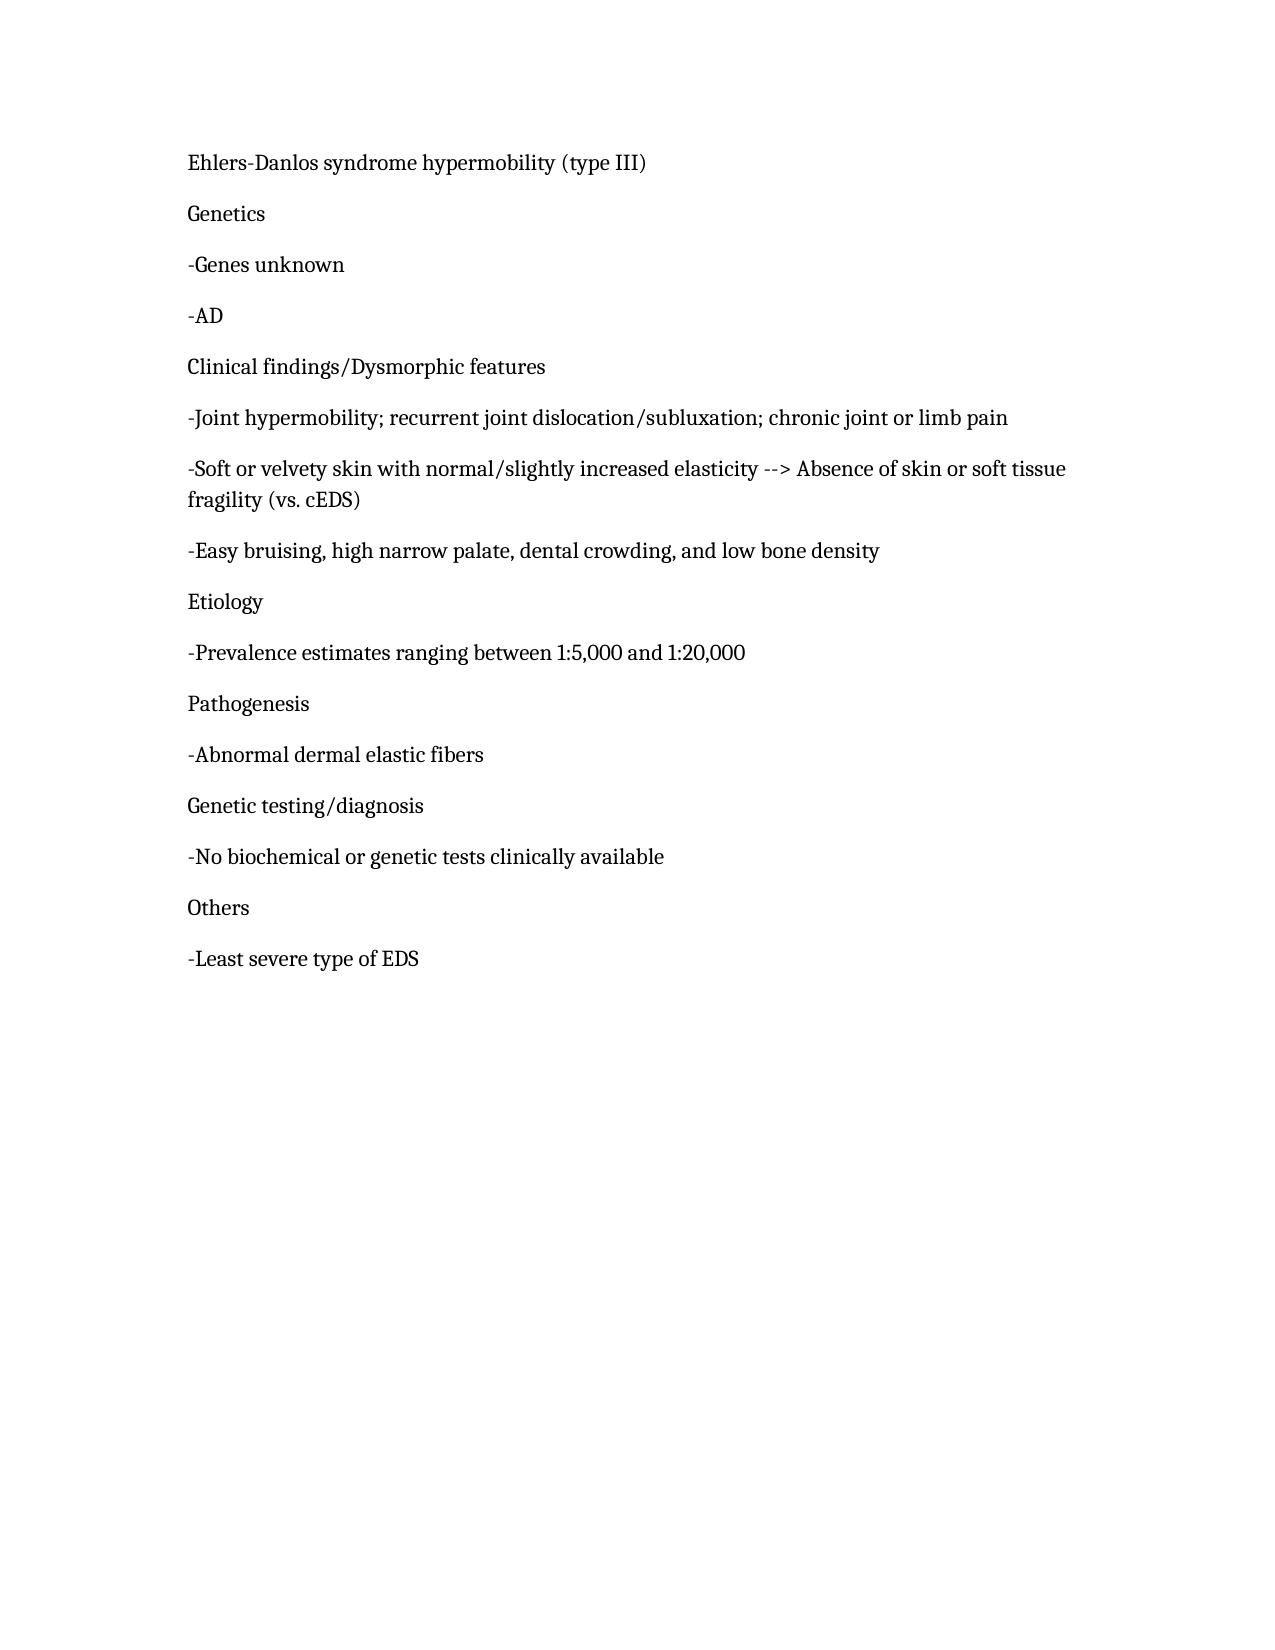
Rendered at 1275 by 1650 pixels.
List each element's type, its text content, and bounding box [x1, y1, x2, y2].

text Genetic testing/diagnosis [187, 793, 1087, 819]
text Ehlers-Danlos syndrome hypermobility (type III) [187, 150, 1087, 176]
text Etiology [187, 588, 1087, 615]
text -Prevalence estimates ranging between 1:5,000 and 1:20,000 [187, 639, 1087, 666]
text -Joint hypermobility; recurrent joint dislocation/subluxation; chronic joint or limb pain [187, 405, 1087, 432]
text -Abnormal dermal elastic fibers [187, 742, 1087, 768]
text -AD [187, 303, 1087, 329]
text -No biochemical or genetic tests clinically available [187, 844, 1087, 870]
text Others [187, 895, 1087, 921]
text Clinical findings/Dysmorphic features [187, 354, 1087, 381]
text -Least severe type of EDS [187, 946, 1087, 972]
text Pathogenesis [187, 691, 1087, 717]
text -Easy bruising, high narrow palate, dental crowding, and low bone density [187, 537, 1087, 564]
text -Soft or velvety skin with normal/slightly increased elasticity --> Absence of skin or soft tissue fragility (vs. cEDS) [187, 456, 1087, 513]
text Genetics [187, 201, 1087, 227]
text -Genes unknown [187, 252, 1087, 278]
